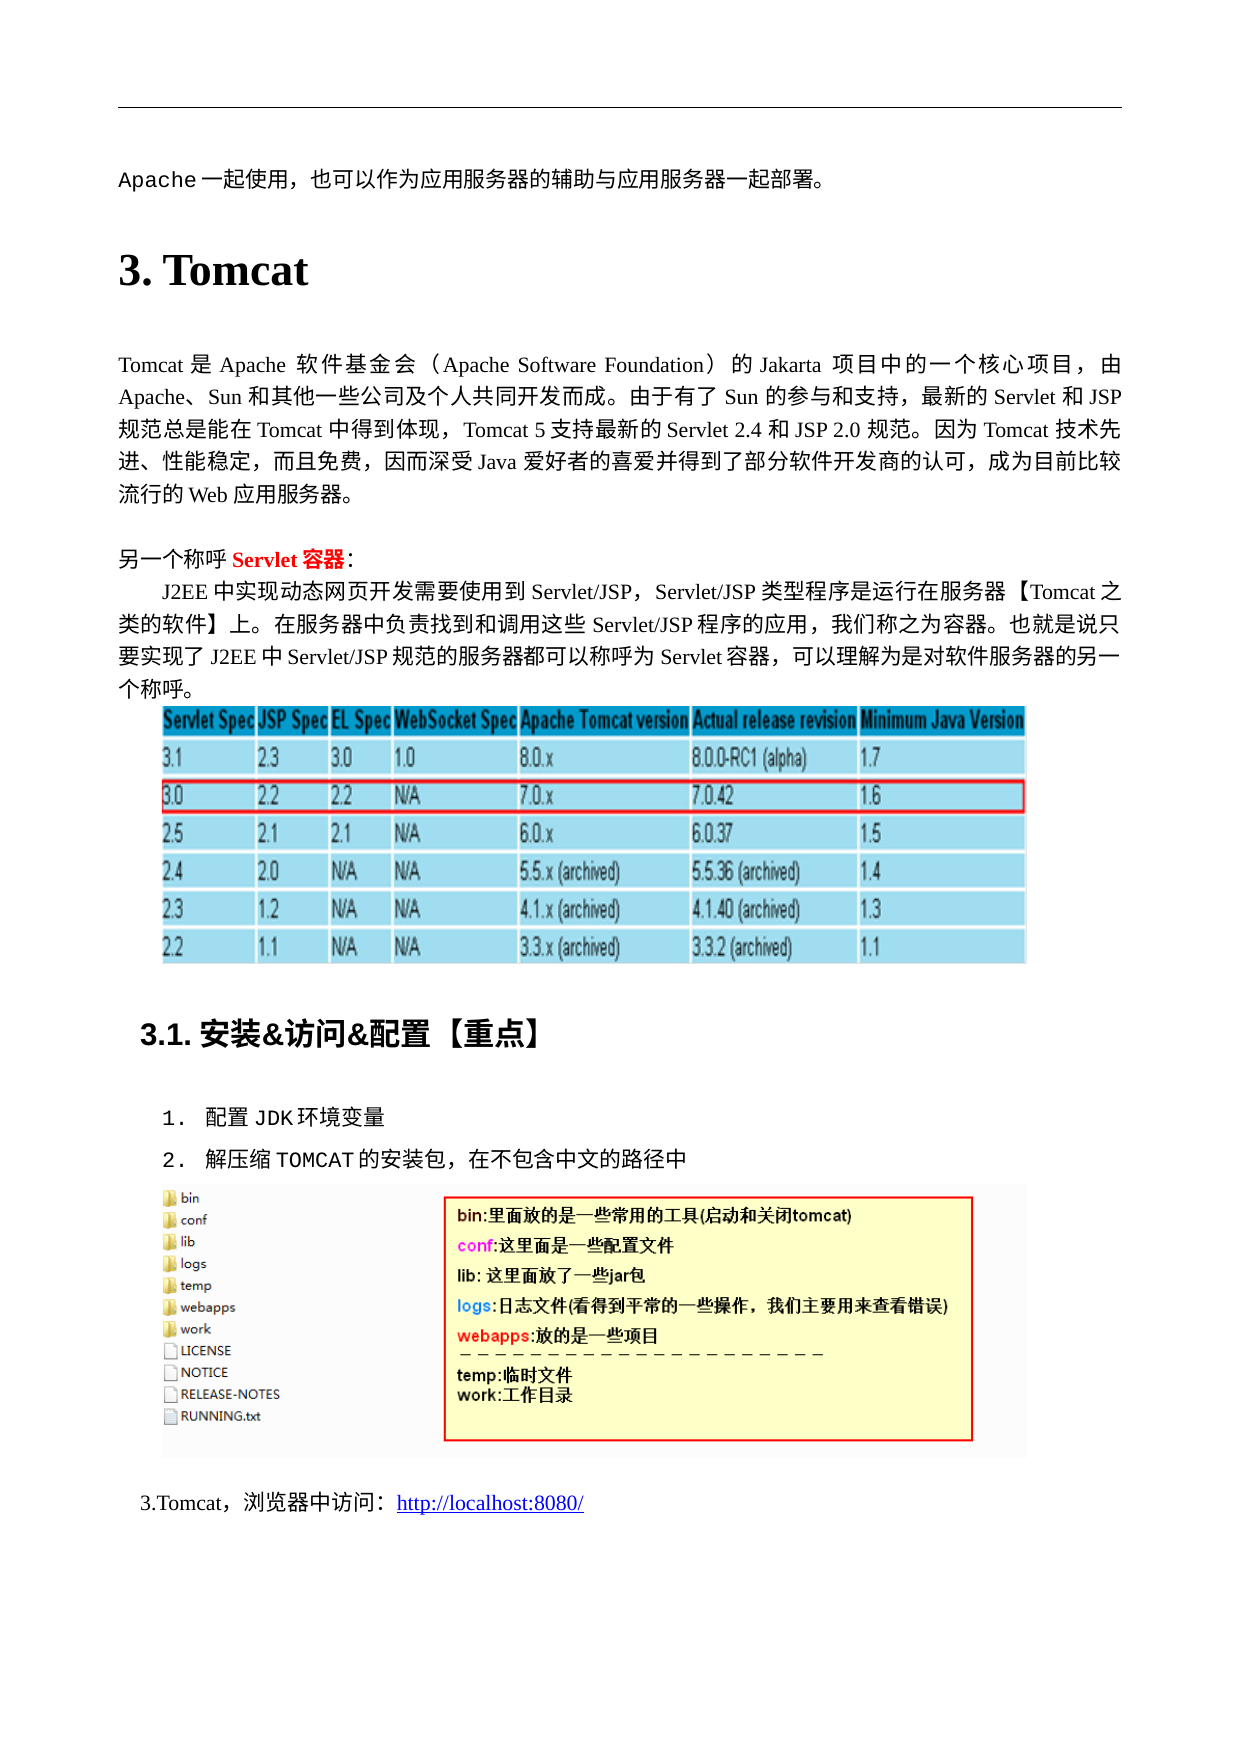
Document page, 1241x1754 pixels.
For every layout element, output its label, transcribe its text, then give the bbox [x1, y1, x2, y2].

text 2. 解压缩TOMCAT的安装包，在不包含中文的路径中 [118, 1142, 1122, 1174]
text 3.Tomcat，浏览器中访问：http://localhost:8080/ [118, 1485, 1122, 1517]
text J2EE中实现动态网页开发需要使用到Servlet/JSP，Servlet/JSP类型程序是运行在服务器【Tomcat之类的软件】上。在服务器中负责找到和调用这些Servlet/JSP程序的应用，我们称之为容器。也就是说只要实现了J2EE中Servlet/JSP规范的服务器都可以称呼为Servlet容器，可以理解为是对软件服务器的另一个称呼。 [118, 574, 1122, 704]
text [118, 162, 1122, 194]
text Tomcat是Apache 软件基金会（Apache Software Foundation）的Jakarta 项目中的一个核心项目，由Apache、Sun 和其他一些公司及个人共同开发而成。由于有了Sun 的参与和支持，最新的Servlet 和JSP 规范总是能在Tomcat 中得到体现，Tomcat 5支持最新的Servlet 2.4 和JSP 2.0 规范。因为Tomcat 技术先进、性能稳定，而且免费，因而深受Java 爱好者的喜爱并得到了部分软件开发商的认可，成为目前比较流行的Web 应用服务器。 [118, 346, 1122, 509]
text 另一个称呼Servlet容器： [118, 541, 1122, 574]
text Tomcat [118, 236, 1122, 301]
text 1. 配置JDK环境变量 [118, 1100, 1122, 1132]
picture [161, 706, 1028, 965]
text 安装&访问&配置【重点】 [140, 999, 1100, 1064]
picture [161, 1184, 1027, 1458]
